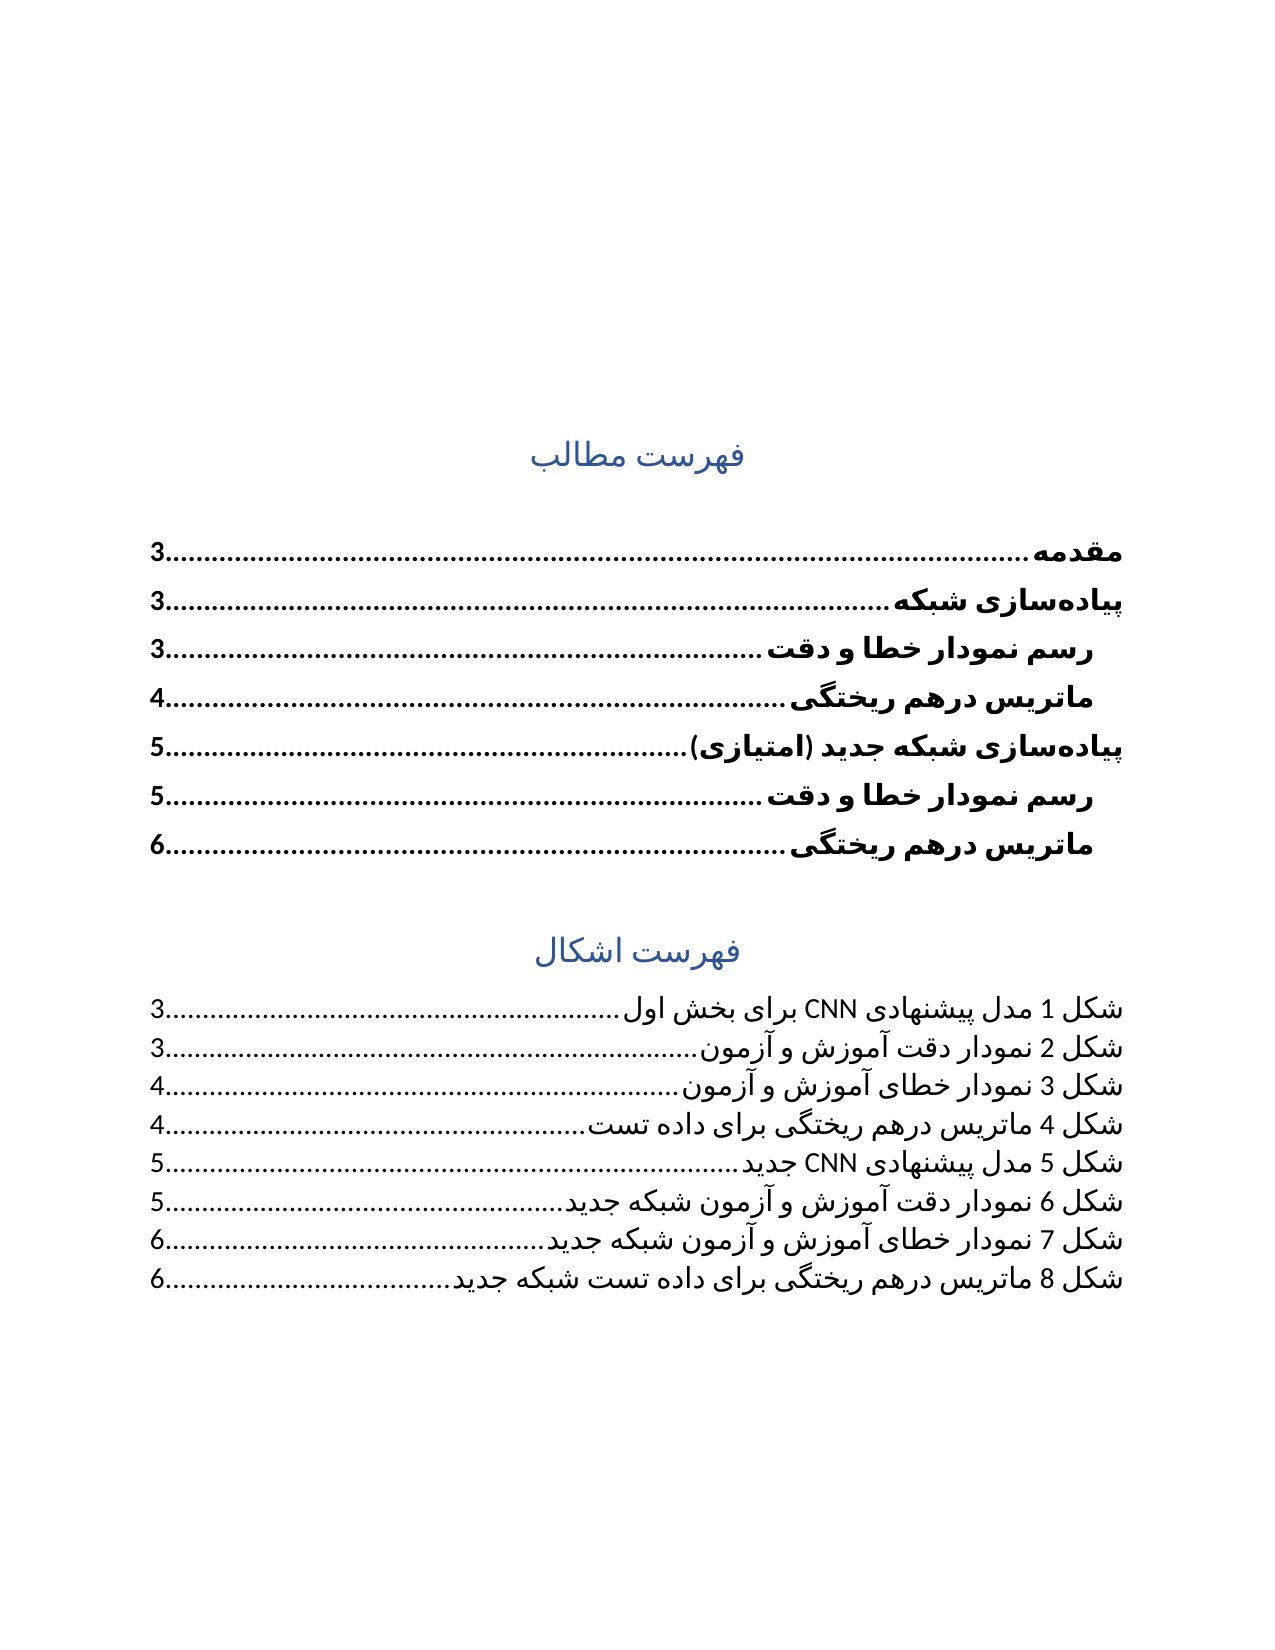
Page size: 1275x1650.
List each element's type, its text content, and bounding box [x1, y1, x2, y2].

text شکل 5 مدل پیشنهادی CNN جدید 5 [150, 1144, 1125, 1180]
text شکل 1 مدل پیشنهادی CNN برای بخش اول 3 [150, 991, 1125, 1026]
text شکل 7 نمودار خطای آموزش و آزمون شبکه جدید 6 [150, 1221, 1125, 1257]
text شکل 3 نمودار خطای آموزش و آزمون 4 [150, 1067, 1125, 1103]
text شکل 4 ماتریس درهم ریختگی برای داده تست 4 [150, 1106, 1125, 1142]
text شکل 8 ماتریس درهم ریختگی برای داده تست شبکه جدید 6 [150, 1260, 1125, 1295]
text شکل 6 نمودار دقت آموزش و آزمون شبکه جدید 5 [150, 1183, 1125, 1218]
text شکل 2 نمودار دقت آموزش و آزمون 3 [150, 1029, 1125, 1065]
text فهرست اشکال [150, 930, 1125, 971]
